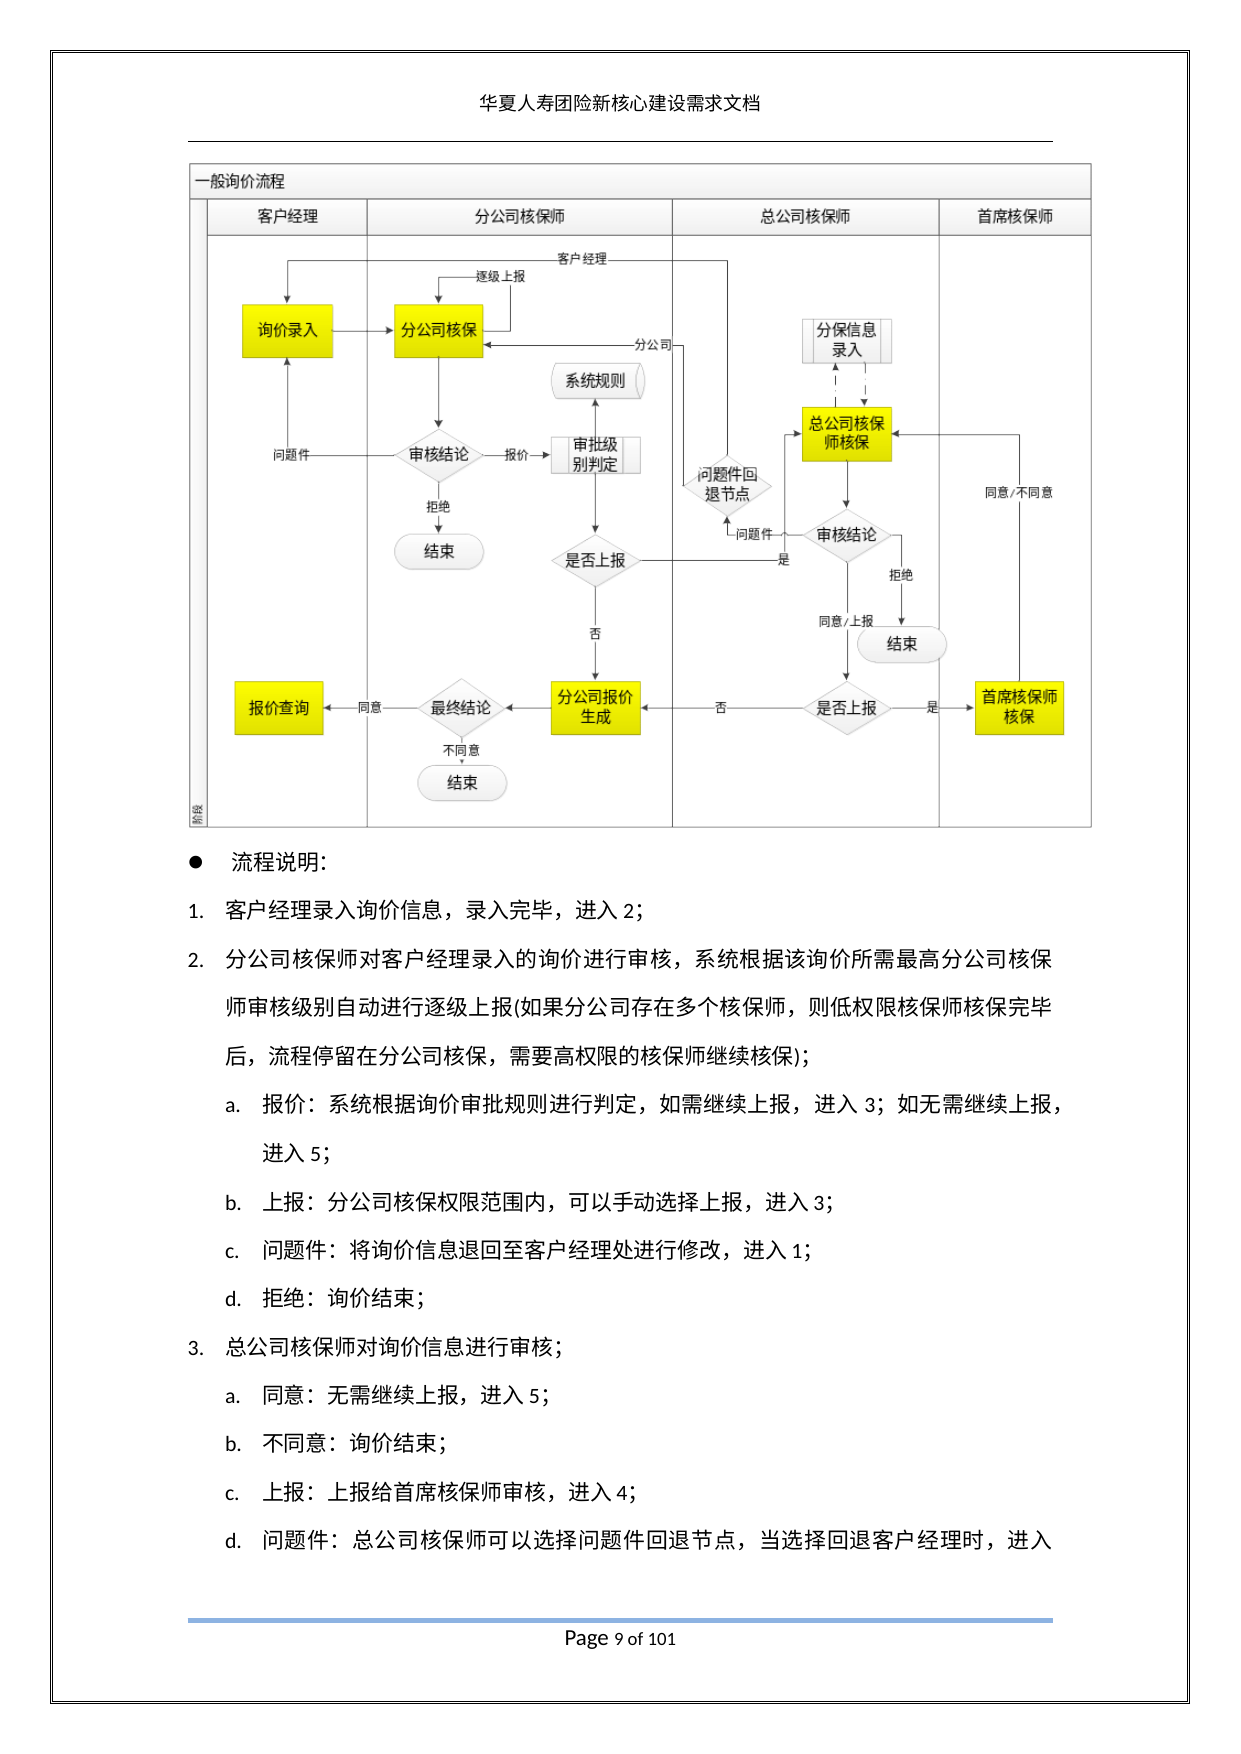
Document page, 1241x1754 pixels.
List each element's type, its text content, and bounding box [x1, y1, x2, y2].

list 同意：无需继续上报，进入5； [225, 1377, 1053, 1410]
list 总公司核保师对询价信息进行审核； [187, 1329, 1053, 1362]
list 拒绝：询价结束； [225, 1281, 1053, 1313]
list 问题件：将询价信息退回至客户经理处进行修改，进入1； [225, 1232, 1053, 1265]
list 报价：系统根据询价审批规则进行判定，如需继续上报，进入3；如无需继续上报，进入5； [225, 1087, 1053, 1168]
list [225, 1522, 1053, 1555]
list 上报：上报给首席核保师审核，进入4； [225, 1474, 1053, 1507]
list 流程说明： [187, 844, 1053, 877]
list 客户经理录入询价信息，录入完毕，进入2； [187, 893, 1053, 925]
list 上报：分公司核保权限范围内，可以手动选择上报，进入3； [225, 1184, 1053, 1217]
list 不同意：询价结束； [225, 1426, 1053, 1458]
list 分公司核保师对客户经理录入的询价进行审核，系统根据该询价所需最高分公司核保师审核级别自动进行逐级上报(如果分公司存在多个核保师，则低权限核保师核保完毕后，流程停留在分公司核保，需要高权限的核保师继续核保)； [187, 941, 1053, 1071]
